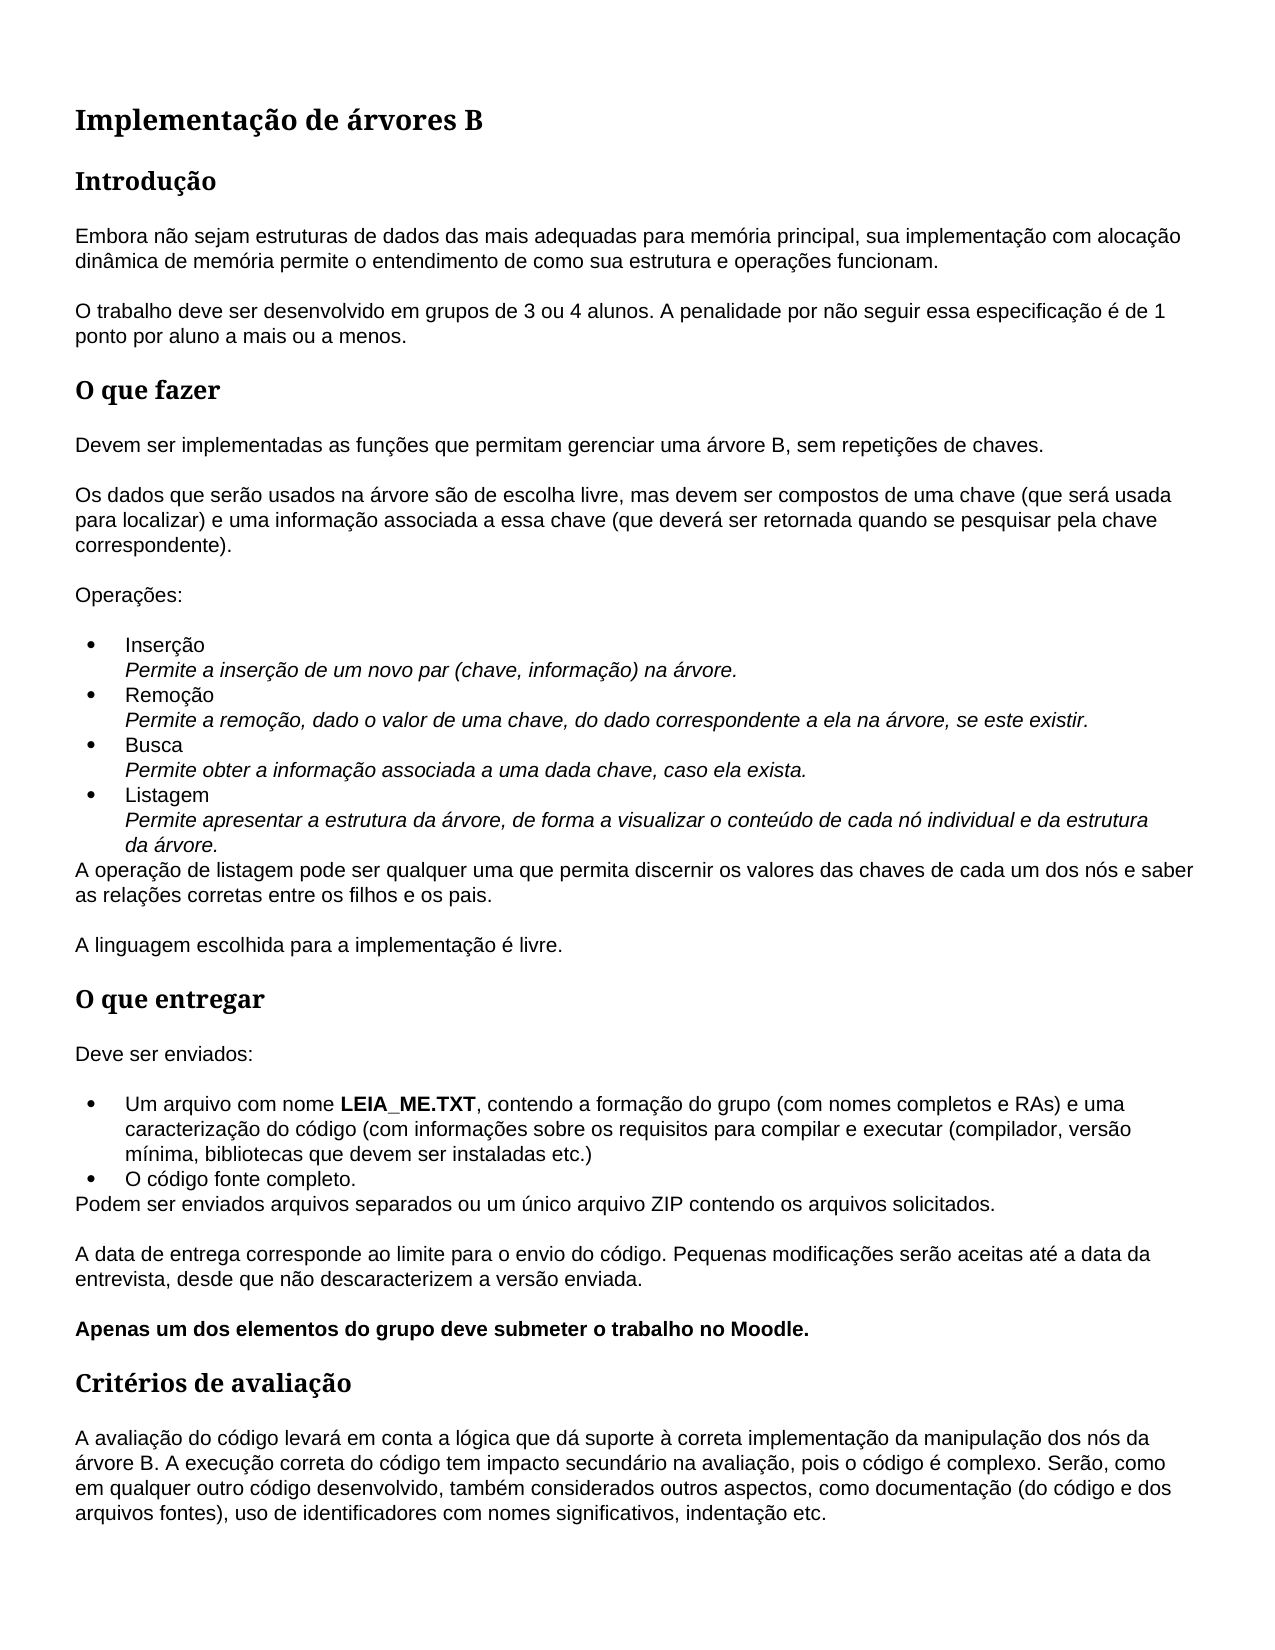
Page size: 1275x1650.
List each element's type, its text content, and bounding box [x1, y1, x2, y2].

list Inserção Permite a inserção de um novo par (chave, informação) na árvore. [87, 631, 1175, 681]
text A linguagem escolhida para a implementação é livre. [75, 931, 1200, 956]
text Devem ser implementadas as funções que permitam gerenciar uma árvore B, sem repetições de chaves. [75, 431, 1200, 456]
list Um arquivo com nome LEIA_ME.TXT, contendo a formação do grupo (com nomes completos e RAs) e uma caracterização do código (com informações sobre os requisitos para compilar e executar (compilador, versão mínima, bibliotecas que devem ser instaladas etc.) [87, 1091, 1175, 1166]
text A operação de listagem pode ser qualquer uma que permita discernir os valores das chaves de cada um dos nós e saber as relações corretas entre os filhos e os pais. [75, 856, 1200, 906]
text A data de entrega corresponde ao limite para o envio do código. Pequenas modificações serão aceitas até a data da entrevista, desde que não descaracterizem a versão enviada. [75, 1241, 1200, 1291]
text O que fazer [75, 372, 1200, 406]
text Embora não sejam estruturas de dados das mais adequadas para memória principal, sua implementação com alocação dinâmica de memória permite o entendimento de como sua estrutura e operações funcionam. [75, 222, 1200, 272]
text Deve ser enviados: [75, 1041, 1200, 1066]
list Listagem Permite apresentar a estrutura da árvore, de forma a visualizar o conteúdo de cada nó individual e da estrutura da árvore. [87, 781, 1175, 856]
text Introdução [75, 163, 1200, 197]
text Critérios de avaliação [75, 1366, 1200, 1399]
text A avaliação do código levará em conta a lógica que dá suporte à correta implementação da manipulação dos nós da árvore B. A execução correta do código tem impacto secundário na avaliação, pois o código é complexo. Serão, como em qualquer outro código desenvolvido, também considerados outros aspectos, como documentação (do código e dos arquivos fontes), uso de identificadores com nomes significativos, indentação etc. [75, 1424, 1200, 1524]
text O trabalho deve ser desenvolvido em grupos de 3 ou 4 alunos. A penalidade por não seguir essa especificação é de 1 ponto por aluno a mais ou a menos. [75, 297, 1200, 347]
text Os dados que serão usados na árvore são de escolha livre, mas devem ser compostos de uma chave (que será usada para localizar) e uma informação associada a essa chave (que deverá ser retornada quando se pesquisar pela chave correspondente). [75, 481, 1200, 556]
list Busca Permite obter a informação associada a uma dada chave, caso ela exista. [87, 731, 1175, 781]
text Implementação de árvores B [75, 100, 1200, 138]
text Apenas um dos elementos do grupo deve submeter o trabalho no Moodle. [75, 1316, 1200, 1341]
text Podem ser enviados arquivos separados ou um único arquivo ZIP contendo os arquivos solicitados. [75, 1191, 1200, 1216]
text Operações: [75, 581, 1200, 606]
list Remoção Permite a remoção, dado o valor de uma chave, do dado correspondente a ela na árvore, se este existir. [87, 681, 1175, 731]
text O que entregar [75, 981, 1200, 1016]
list O código fonte completo. [87, 1166, 1175, 1191]
